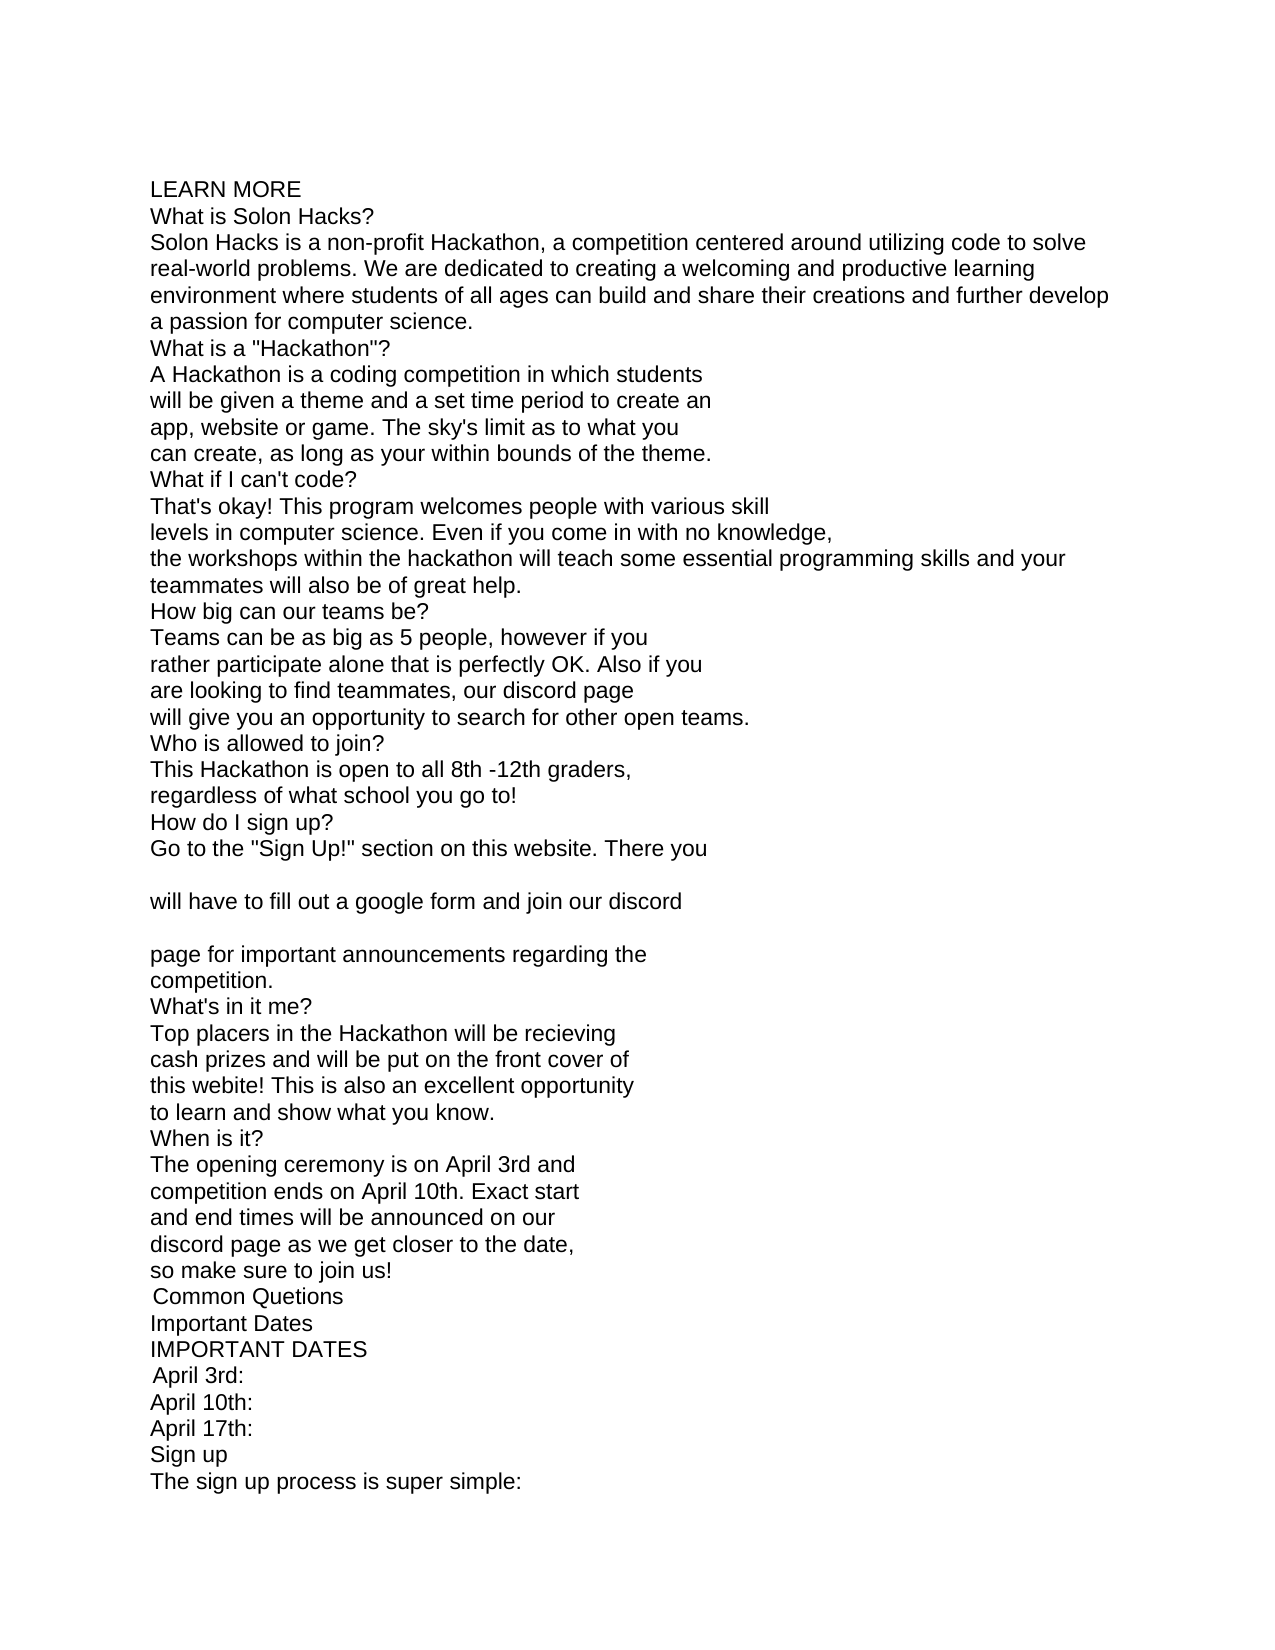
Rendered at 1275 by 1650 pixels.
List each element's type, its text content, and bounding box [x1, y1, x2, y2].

text April 17th: Judges results revealed, Prizes are distribute [150, 1415, 1125, 1441]
text When is it? [150, 1125, 1125, 1151]
text will be given a theme and a set time period to create an [150, 387, 1125, 413]
text April 3rd: Opening ceremony, Hackathon begin [150, 1362, 1125, 1389]
text regardless of what school you go to! [150, 782, 1125, 809]
text this webite! This is also an excellent opportunity [150, 1072, 1125, 1099]
text rather participate alone that is perfectly OK. Also if you [150, 651, 1125, 677]
text Important Dates [150, 1309, 1125, 1336]
text Top placers in the Hackathon will be recieving [150, 1020, 1125, 1046]
text That's okay! This program welcomes people with various skill [150, 493, 1125, 519]
text Sign up [150, 1441, 1125, 1468]
text competition ends on April 10th. Exact start [150, 1178, 1125, 1204]
text How big can our teams be? [150, 598, 1125, 624]
text What is Solon Hacks? [150, 203, 1125, 229]
text so make sure to join us! [150, 1257, 1125, 1283]
text Solon Hacks is a non-profit Hackathon, a competition centered around utilizing code to solve real-world problems. We are dedicated to creating a welcoming and productive learning environment where students of all ages can build and share their creations and further develop a passion for computer science. [150, 229, 1125, 334]
text Teams can be as big as 5 people, however if you [150, 624, 1125, 651]
text can create, as long as your within bounds of the theme. [150, 440, 1125, 466]
text The sign up process is super simple: [150, 1468, 1125, 1494]
text Who is allowed to join? [150, 730, 1125, 756]
text Common Quetions [150, 1283, 1125, 1309]
text What if I can't code? [150, 466, 1125, 493]
text app, website or game. The sky's limit as to what you [150, 413, 1125, 440]
text This Hackathon is open to all 8th -12th graders, [150, 756, 1125, 782]
text Go to the "Sign Up!" section on this website. There you [150, 835, 1125, 862]
text the workshops within the hackathon will teach some essential programming skills and your teammates will also be of great help. [150, 545, 1125, 598]
text levels in computer science. Even if you come in with no knowledge, [150, 519, 1125, 545]
text to learn and show what you know. [150, 1099, 1125, 1125]
text competition. [150, 967, 1125, 993]
text April 10th: Closing ceremony, Final projects are submitte [150, 1389, 1125, 1415]
text and end times will be announced on our [150, 1204, 1125, 1231]
text LEARN MORE [150, 176, 1125, 203]
text will have to fill out a google form and join our discord [150, 888, 1125, 914]
text A Hackathon is a coding competition in which students [150, 361, 1125, 387]
text What's in it me? [150, 993, 1125, 1020]
text What is a "Hackathon"? [150, 334, 1125, 361]
text discord page as we get closer to the date, [150, 1231, 1125, 1257]
text are looking to find teammates, our discord page [150, 677, 1125, 703]
text page for important announcements regarding the [150, 941, 1125, 967]
text IMPORTANT DATES [150, 1336, 1125, 1362]
text will give you an opportunity to search for other open teams. [150, 703, 1125, 730]
text The opening ceremony is on April 3rd and [150, 1151, 1125, 1178]
text cash prizes and will be put on the front cover of [150, 1046, 1125, 1072]
text How do I sign up? [150, 809, 1125, 835]
